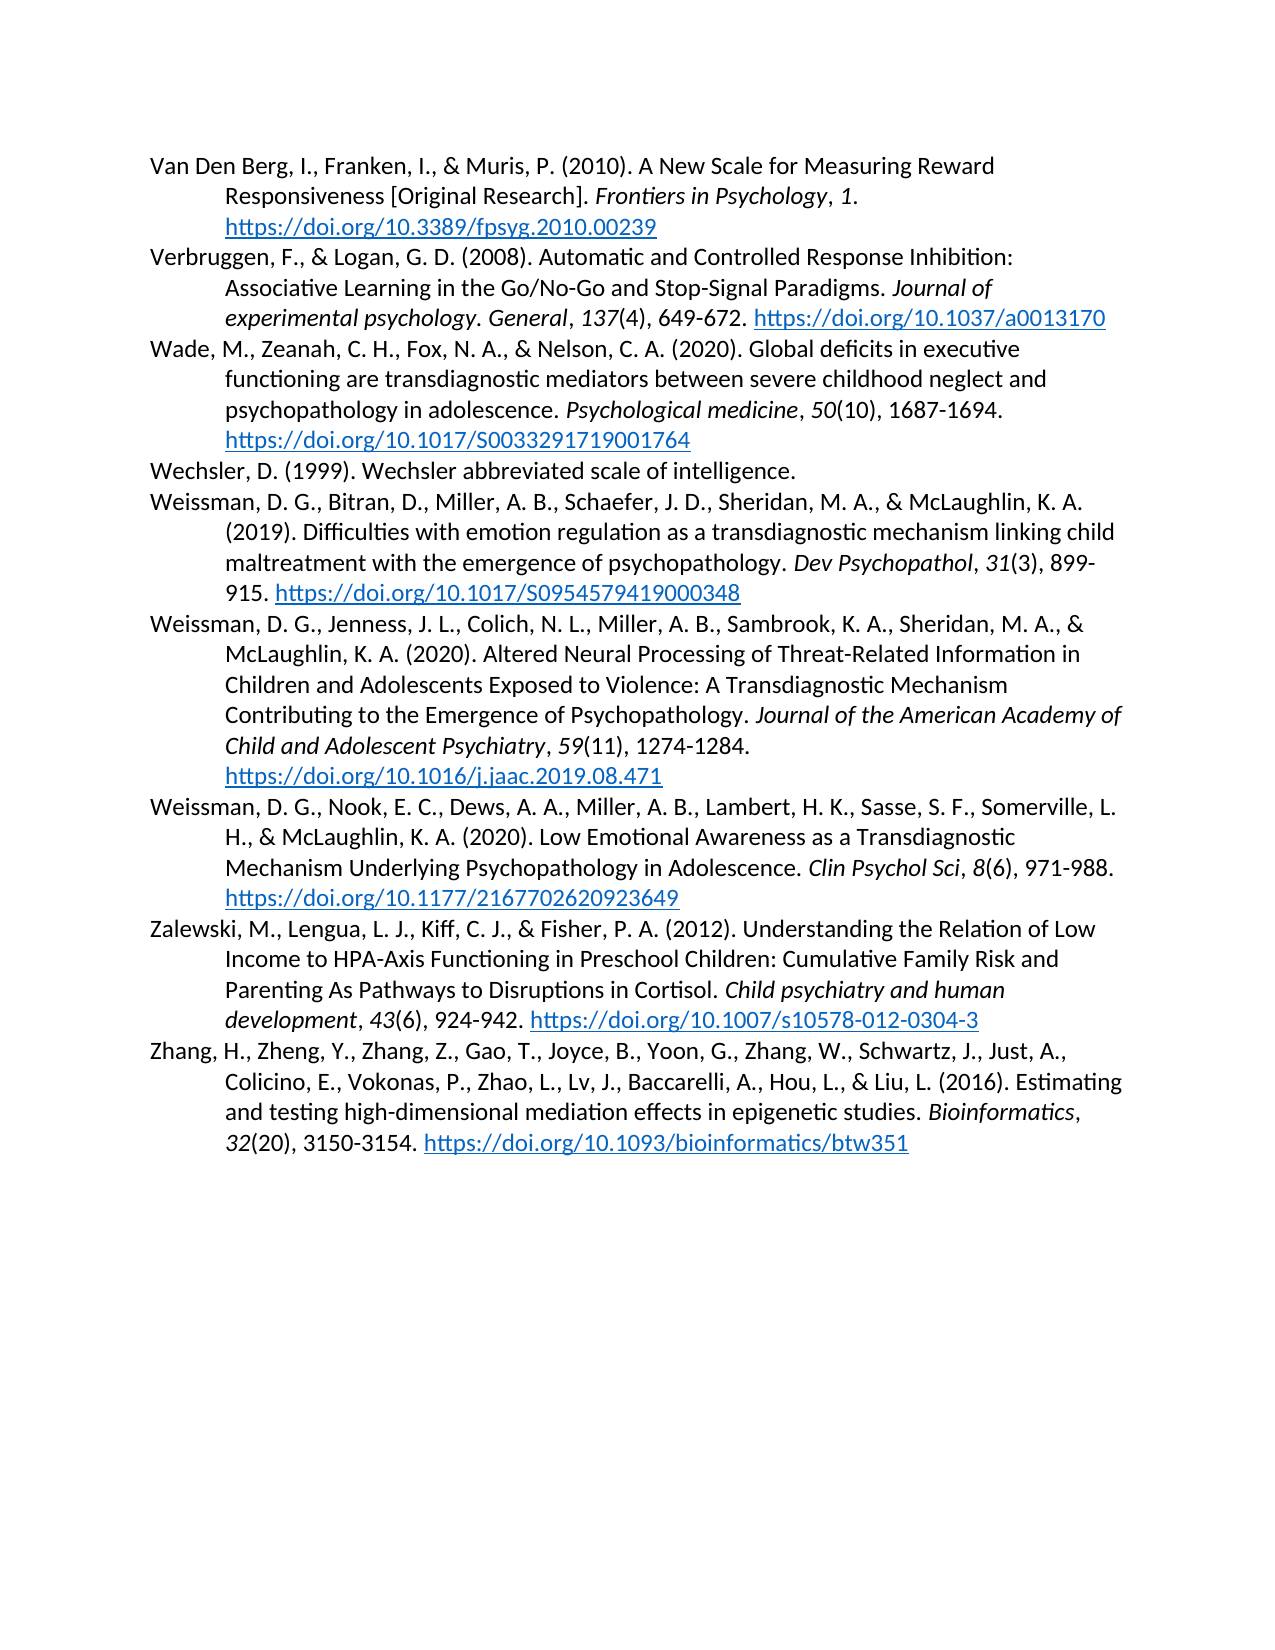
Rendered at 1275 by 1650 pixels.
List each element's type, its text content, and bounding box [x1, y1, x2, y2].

text Van Den Berg, I., Franken, I., & Muris, P. (2010). A New Scale for Measuring Reward Responsiveness [Original Research]. Frontiers in Psychology, 1. https://doi.org/10.3389/fpsyg.2010.00239 [150, 150, 1125, 242]
text Weissman, D. G., Bitran, D., Miller, A. B., Schaefer, J. D., Sheridan, M. A., & McLaughlin, K. A. (2019). Difficulties with emotion regulation as a transdiagnostic mechanism linking child maltreatment with the emergence of psychopathology. Dev Psychopathol, 31(3), 899-915. https://doi.org/10.1017/S0954579419000348 [150, 486, 1125, 608]
text Weissman, D. G., Nook, E. C., Dews, A. A., Miller, A. B., Lambert, H. K., Sasse, S. F., Somerville, L. H., & McLaughlin, K. A. (2020). Low Emotional Awareness as a Transdiagnostic Mechanism Underlying Psychopathology in Adolescence. Clin Psychol Sci, 8(6), 971-988. https://doi.org/10.1177/2167702620923649 [150, 791, 1125, 913]
text Verbruggen, F., & Logan, G. D. (2008). Automatic and Controlled Response Inhibition: Associative Learning in the Go/No-Go and Stop-Signal Paradigms. Journal of experimental psychology. General, 137(4), 649-672. https://doi.org/10.1037/a0013170 [150, 242, 1125, 333]
text Wechsler, D. (1999). Wechsler abbreviated scale of intelligence. [150, 455, 1125, 486]
text Weissman, D. G., Jenness, J. L., Colich, N. L., Miller, A. B., Sambrook, K. A., Sheridan, M. A., & McLaughlin, K. A. (2020). Altered Neural Processing of Threat-Related Information in Children and Adolescents Exposed to Violence: A Transdiagnostic Mechanism Contributing to the Emergence of Psychopathology. Journal of the American Academy of Child and Adolescent Psychiatry, 59(11), 1274-1284. https://doi.org/10.1016/j.jaac.2019.08.471 [150, 608, 1125, 791]
text Wade, M., Zeanah, C. H., Fox, N. A., & Nelson, C. A. (2020). Global deficits in executive functioning are transdiagnostic mediators between severe childhood neglect and psychopathology in adolescence. Psychological medicine, 50(10), 1687-1694. https://doi.org/10.1017/S0033291719001764 [150, 333, 1125, 455]
text Zhang, H., Zheng, Y., Zhang, Z., Gao, T., Joyce, B., Yoon, G., Zhang, W., Schwartz, J., Just, A., Colicino, E., Vokonas, P., Zhao, L., Lv, J., Baccarelli, A., Hou, L., & Liu, L. (2016). Estimating and testing high-dimensional mediation effects in epigenetic studies. Bioinformatics, 32(20), 3150-3154. https://doi.org/10.1093/bioinformatics/btw351 [150, 1035, 1125, 1157]
text Zalewski, M., Lengua, L. J., Kiff, C. J., & Fisher, P. A. (2012). Understanding the Relation of Low Income to HPA-Axis Functioning in Preschool Children: Cumulative Family Risk and Parenting As Pathways to Disruptions in Cortisol. Child psychiatry and human development, 43(6), 924-942. https://doi.org/10.1007/s10578-012-0304-3 [150, 913, 1125, 1035]
